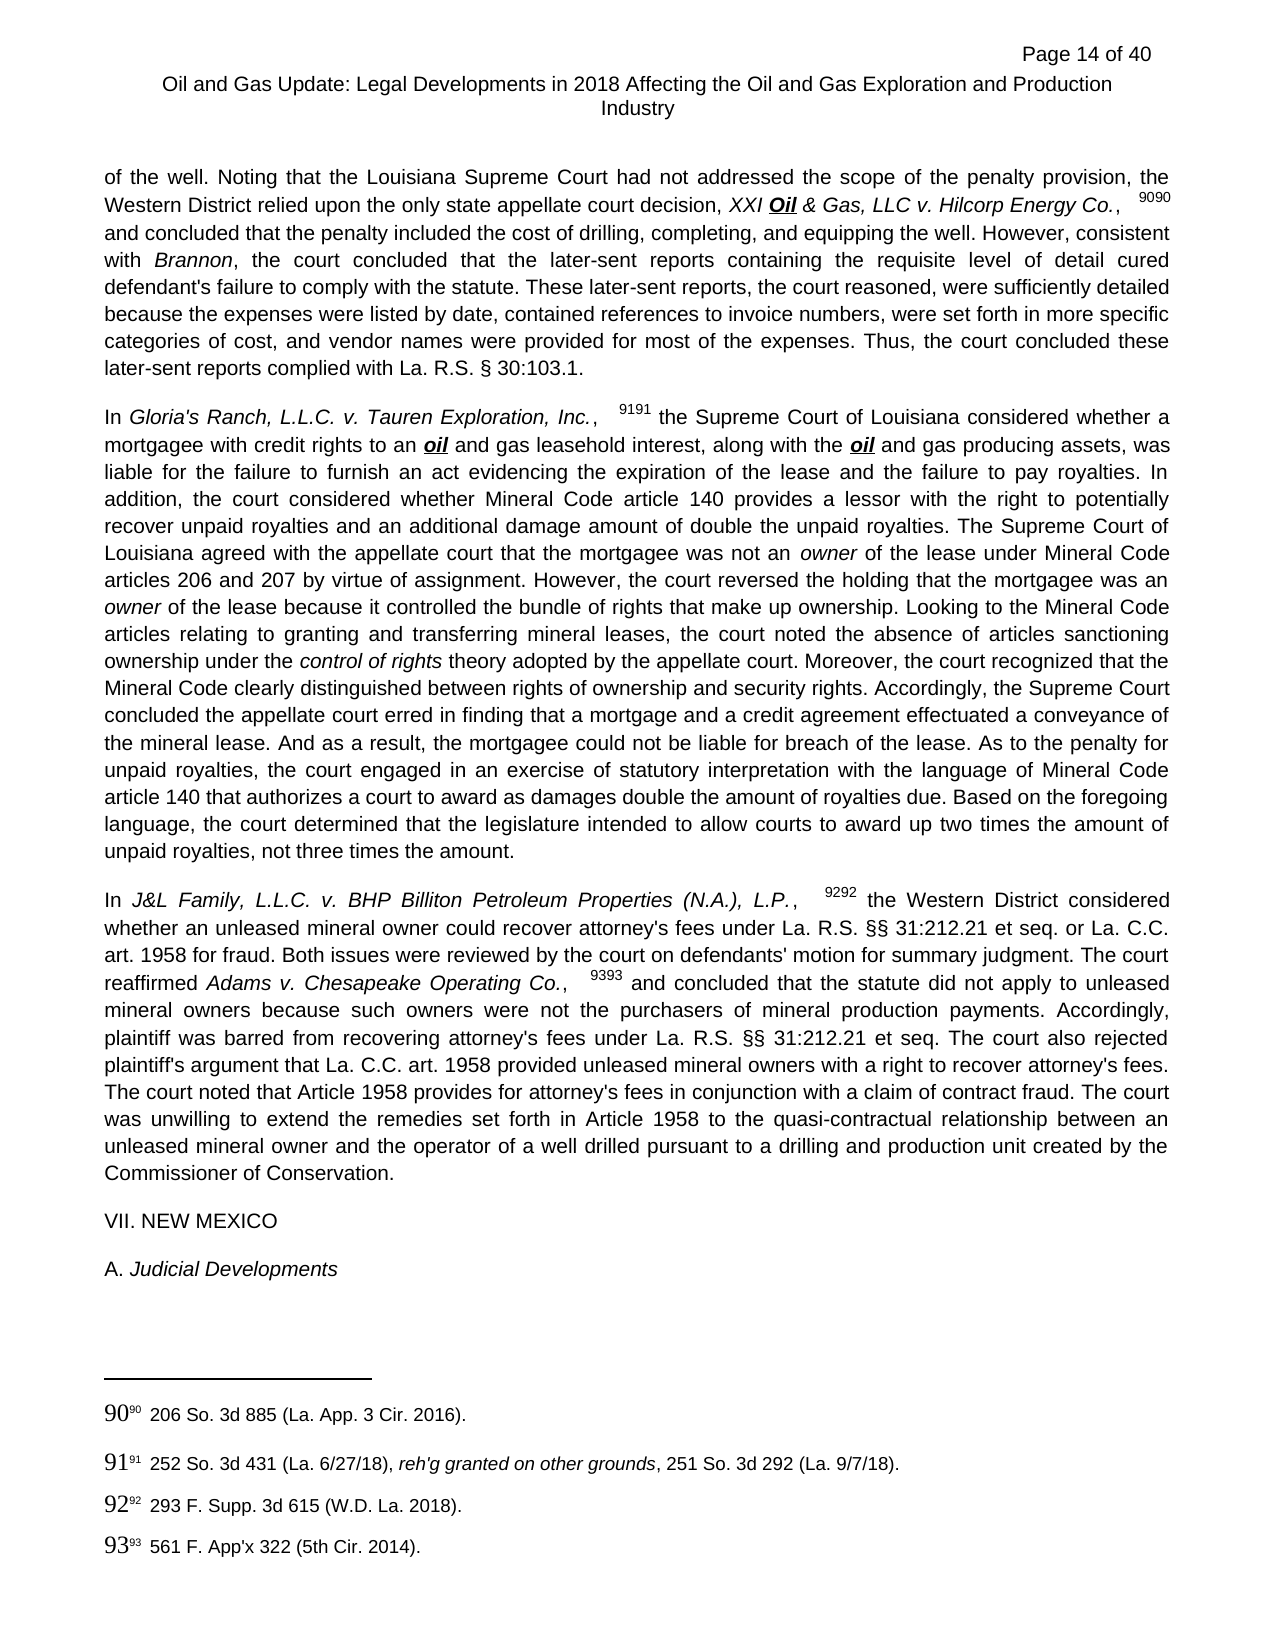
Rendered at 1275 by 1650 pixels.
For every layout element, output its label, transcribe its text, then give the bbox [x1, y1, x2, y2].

text In J&L Family, L.L.C. v. BHP Billiton Petroleum Properties (N.A.), L.P., 92 the Western District considered whether an unleased mineral owner could recover attorney's fees under La. R.S. §§ 31:212.21 et seq. or La. C.C. art. 1958 for fraud. Both issues were reviewed by the court on defendants' motion for summary judgment. The court reaffirmed Adams v. Chesapeake Operating Co., 93 and concluded that the statute did not apply to unleased mineral owners because such owners were not the purchasers of mineral production payments. Accordingly, plaintiff was barred from recovering attorney's fees under La. R.S. §§ 31:212.21 et seq. The court also rejected plaintiff's argument that La. C.C. art. 1958 provided unleased mineral owners with a right to recover attorney's fees. The court noted that Article 1958 provides for attorney's fees in conjunction with a claim of contract fraud. The court was unwilling to extend the remedies set forth in Article 1958 to the quasi-contractual relationship between an unleased mineral owner and the operator of a well drilled pursuant to a drilling and production unit created by the Commissioner of Conservation. [104, 883, 1171, 1185]
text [104, 161, 1171, 380]
text A. Judicial Developments [104, 1253, 1171, 1281]
text In Gloria's Ranch, L.L.C. v. Tauren Exploration, Inc., 91 the Supreme Court of Louisiana considered whether a mortgagee with credit rights to an oil and gas leasehold interest, along with the oil and gas producing assets, was liable for the failure to furnish an act evidencing the expiration of the lease and the failure to pay royalties. In addition, the court considered whether Mineral Code article 140 provides a lessor with the right to potentially recover unpaid royalties and an additional damage amount of double the unpaid royalties. The Supreme Court of Louisiana agreed with the appellate court that the mortgagee was not an owner of the lease under Mineral Code articles 206 and 207 by virtue of assignment. However, the court reversed the holding that the mortgagee was an owner of the lease because it controlled the bundle of rights that make up ownership. Looking to the Mineral Code articles relating to granting and transferring mineral leases, the court noted the absence of articles sanctioning ownership under the control of rights theory adopted by the appellate court. Moreover, the court recognized that the Mineral Code clearly distinguished between rights of ownership and security rights. Accordingly, the Supreme Court concluded the appellate court erred in finding that a mortgage and a credit agreement effectuated a conveyance of the mineral lease. And as a result, the mortgagee could not be liable for breach of the lease. As to the penalty for unpaid royalties, the court engaged in an exercise of statutory interpretation with the language of Mineral Code article 140 that authorizes a court to award as damages double the amount of royalties due. Based on the foregoing language, the court determined that the legislature intended to allow courts to award up two times the amount of unpaid royalties, not three times the amount. [104, 401, 1171, 863]
text VII. NEW MEXICO [104, 1206, 1171, 1233]
